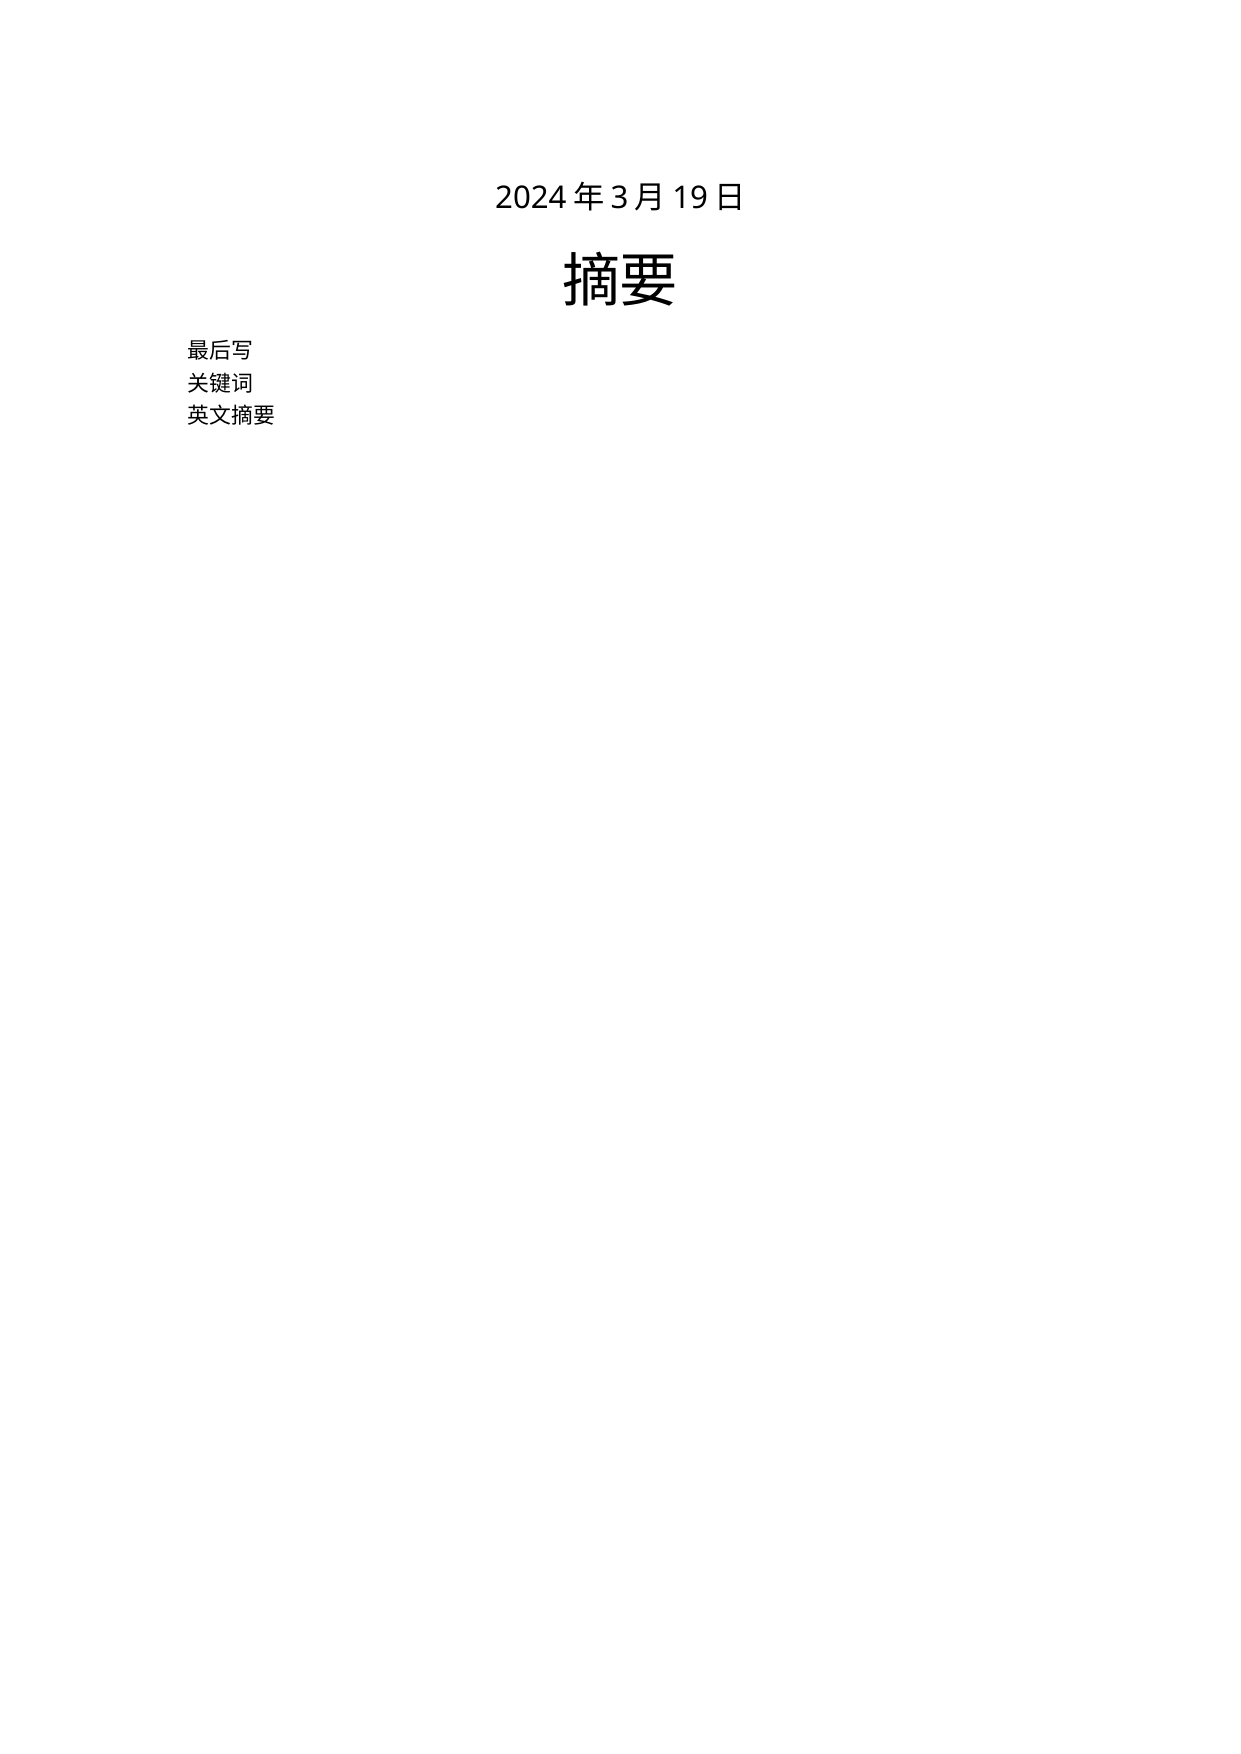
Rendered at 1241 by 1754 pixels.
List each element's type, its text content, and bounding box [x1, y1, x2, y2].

text 关键词 [187, 365, 1053, 398]
text 2024年3月19日 [187, 162, 1053, 227]
text 最后写 [187, 333, 1053, 365]
text 英文摘要 [187, 398, 1053, 430]
title 摘要 [187, 227, 1053, 324]
